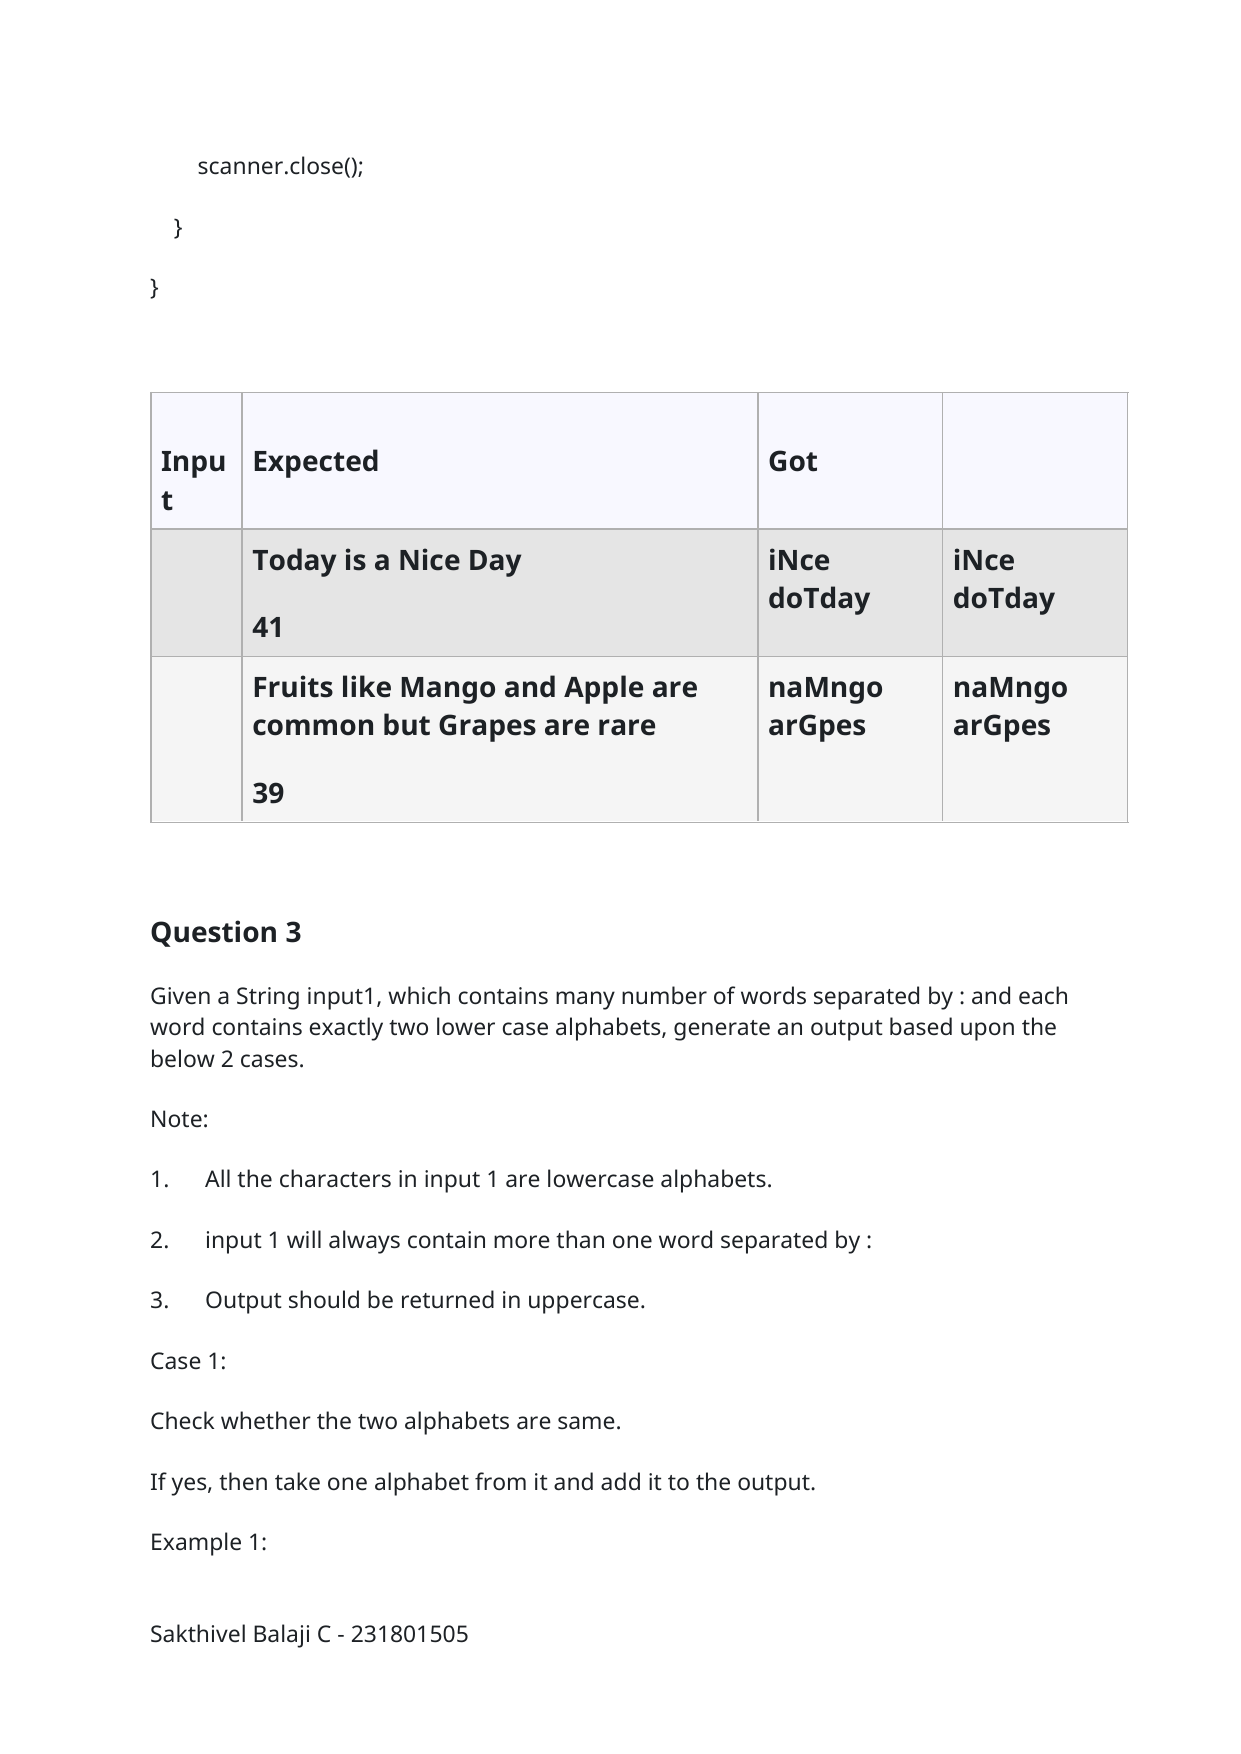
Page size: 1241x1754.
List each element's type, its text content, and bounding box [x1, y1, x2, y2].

subtitle Note: [150, 1103, 1090, 1134]
subtitle 3. Output should be returned in uppercase. [150, 1284, 1090, 1315]
table_cell naMngo arGpes [943, 657, 1127, 821]
subtitle scanner.close(); [150, 150, 1090, 181]
subtitle If yes, then take one alphabet from it and add it to the output. [150, 1465, 1090, 1497]
subtitle } [150, 271, 1090, 302]
table_header Input [152, 393, 241, 528]
subtitle } [150, 210, 1090, 242]
table_cell Fruits like Mango and Apple are common but Grapes are rare 39 [243, 657, 757, 821]
table_cell naMngo arGpes [759, 657, 942, 821]
subtitle 1. All the characters in input 1 are lowercase alphabets. [150, 1163, 1090, 1194]
table_header Expected [243, 393, 757, 528]
subtitle Case 1: [150, 1344, 1090, 1376]
table_cell iNce doTday [943, 530, 1127, 656]
subtitle Example 1: [150, 1526, 1090, 1557]
table_cell [152, 530, 241, 656]
table_cell iNce doTday [759, 530, 942, 656]
subtitle Check whether the two alphabets are same. [150, 1405, 1090, 1436]
table_cell [152, 657, 241, 821]
subtitle 2. input 1 will always contain more than one word separated by : [150, 1224, 1090, 1255]
subtitle Given a String input1, which contains many number of words separated by : and each word contains exactly two lower case alphabets, generate an output based upon the below 2 cases. [150, 980, 1090, 1074]
table_cell Today is a Nice Day 41 [243, 530, 757, 656]
table_header [943, 393, 1127, 528]
subtitle Question 3 [150, 912, 1090, 951]
table_header Got [759, 393, 942, 528]
